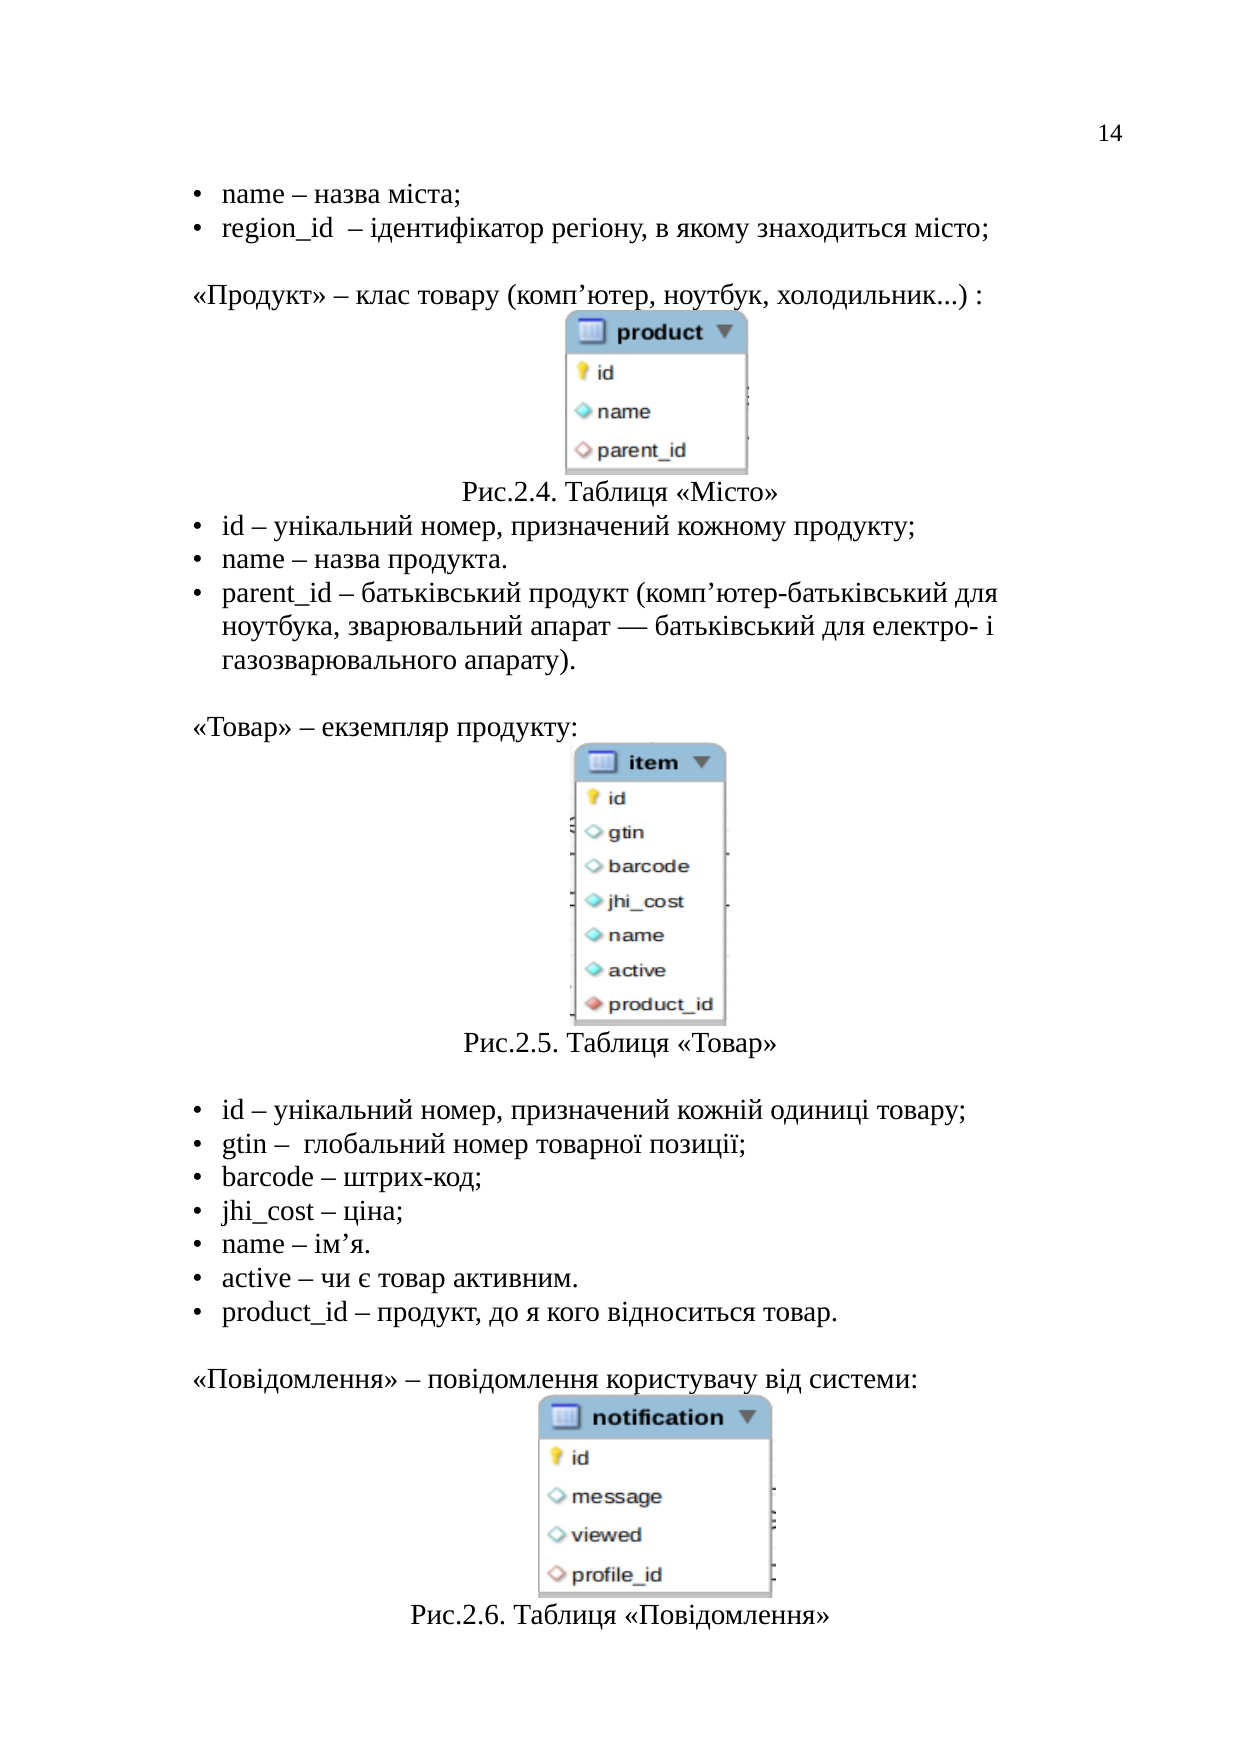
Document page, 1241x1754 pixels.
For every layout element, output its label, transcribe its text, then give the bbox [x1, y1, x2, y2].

text • name – назва продукта. [192, 541, 1122, 575]
text Рис.2.5. Таблиця «Товар» [118, 1025, 1122, 1059]
text • id – унікальний номер, призначений кожній одиниці товару; [192, 1092, 1122, 1126]
text • product_id – продукт, до я кого відноситься товар. [192, 1294, 1122, 1327]
text • gtin – глобальний номер товарної позиції; [192, 1126, 1122, 1159]
text «Повідомлення» – повідомлення користувачу від системи: [118, 1361, 1122, 1394]
text Рис.2.6. Таблиця «Повідомлення» [118, 1597, 1122, 1631]
text • jhi_cost – ціна; [192, 1193, 1122, 1227]
text • barcode – штрих-код; [192, 1159, 1122, 1193]
text • name – назва міста; [192, 176, 1122, 210]
picture [570, 742, 730, 1026]
text • active – чи є товар активним. [192, 1260, 1122, 1294]
text • parent_id – батьківський продукт (комп’ютер-батьківський для ноутбука, зварювальний апарат — батьківський для електро- і газозварювального апарату). [192, 575, 1122, 676]
text Рис.2.4. Таблиця «Місто» [118, 474, 1122, 508]
text «Товар» – екземпляр продукту: [118, 709, 1122, 743]
picture [564, 310, 750, 475]
picture [538, 1394, 776, 1598]
text • region_id – ідентифікатор регіону, в якому знаходиться місто; [192, 210, 1122, 243]
text • id – унікальний номер, призначений кожному продукту; [192, 508, 1122, 541]
text • name – ім’я. [192, 1227, 1122, 1260]
text «Продукт» – клас товару (комп’ютер, ноутбук, холодильник...) : [118, 277, 1122, 311]
